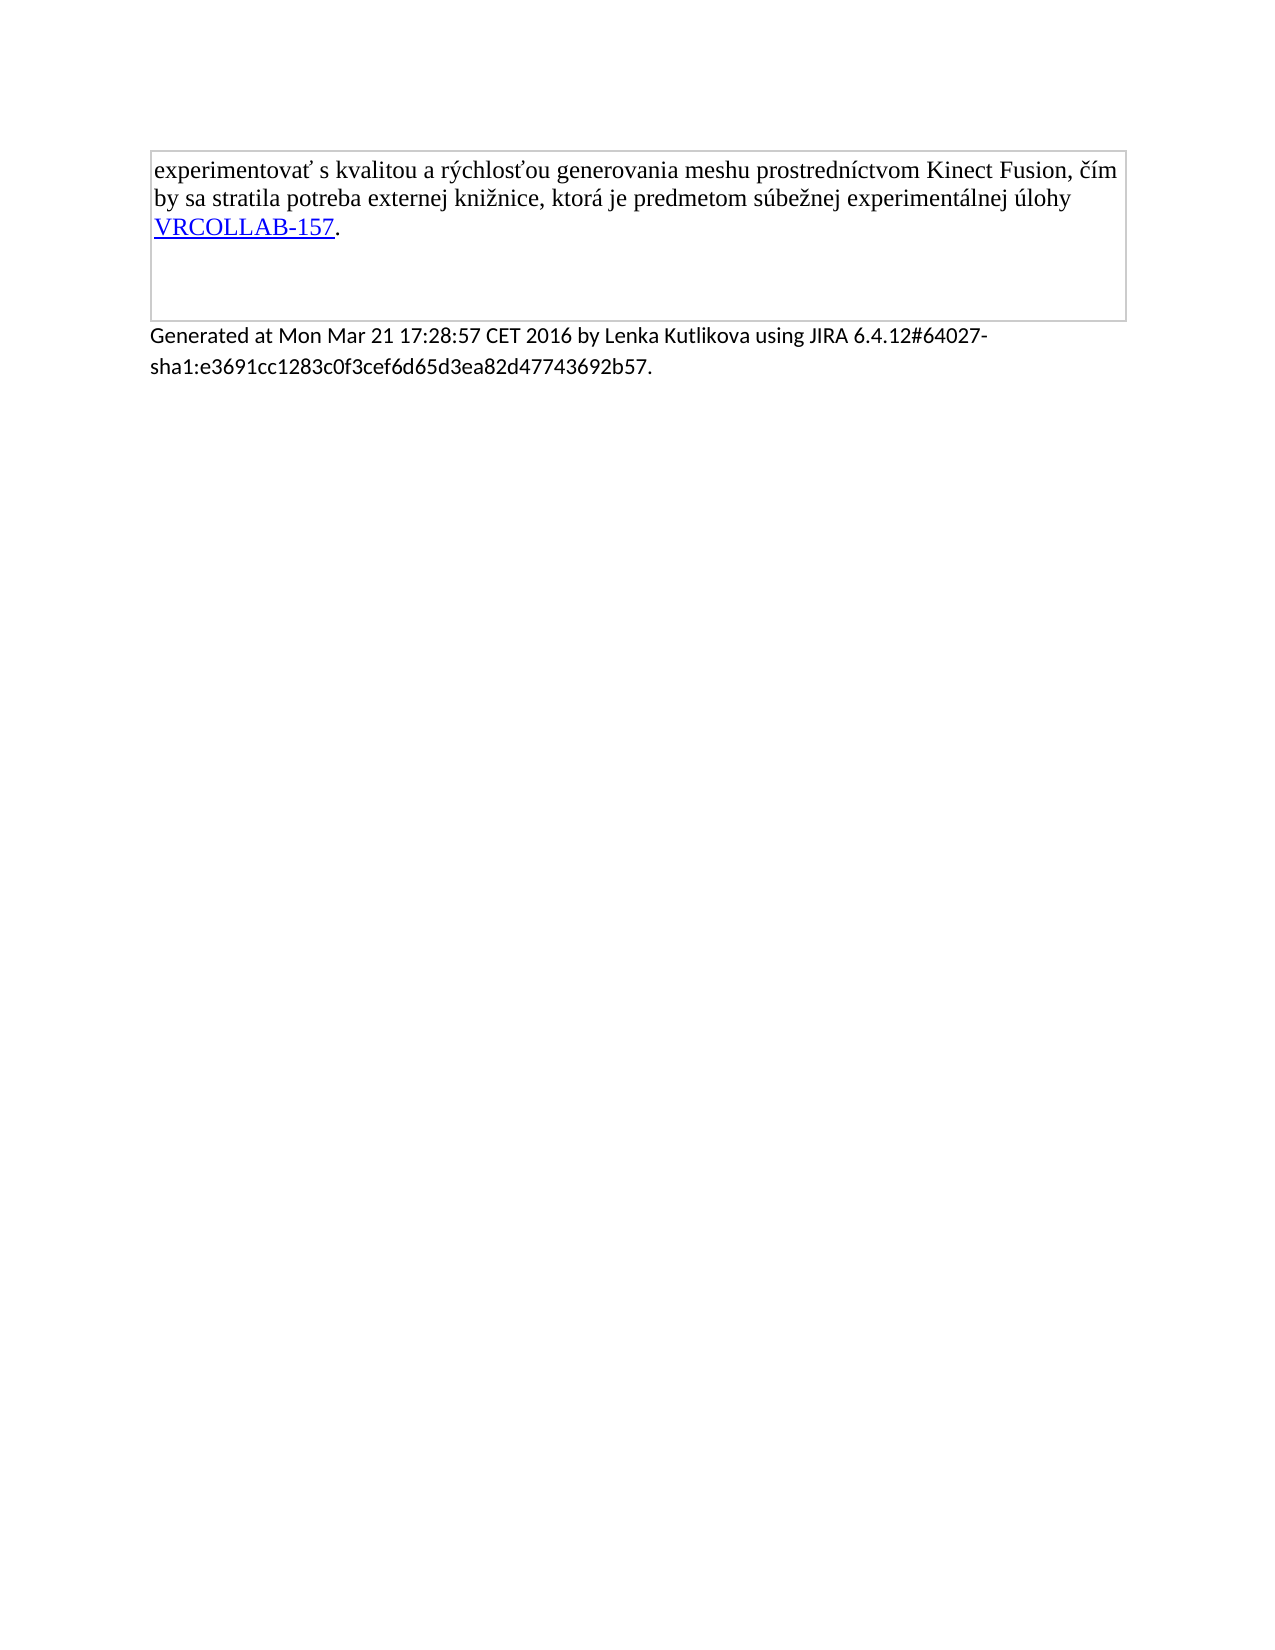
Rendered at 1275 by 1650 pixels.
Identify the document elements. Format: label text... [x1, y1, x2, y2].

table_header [152, 152, 1125, 320]
text Generated at Mon Mar 21 17:28:57 CET 2016 by Lenka Kutlikova using JIRA 6.4.12#64027-sha1:e3691cc1283c0f3cef6d65d3ea82d47743692b57. [150, 322, 1125, 380]
